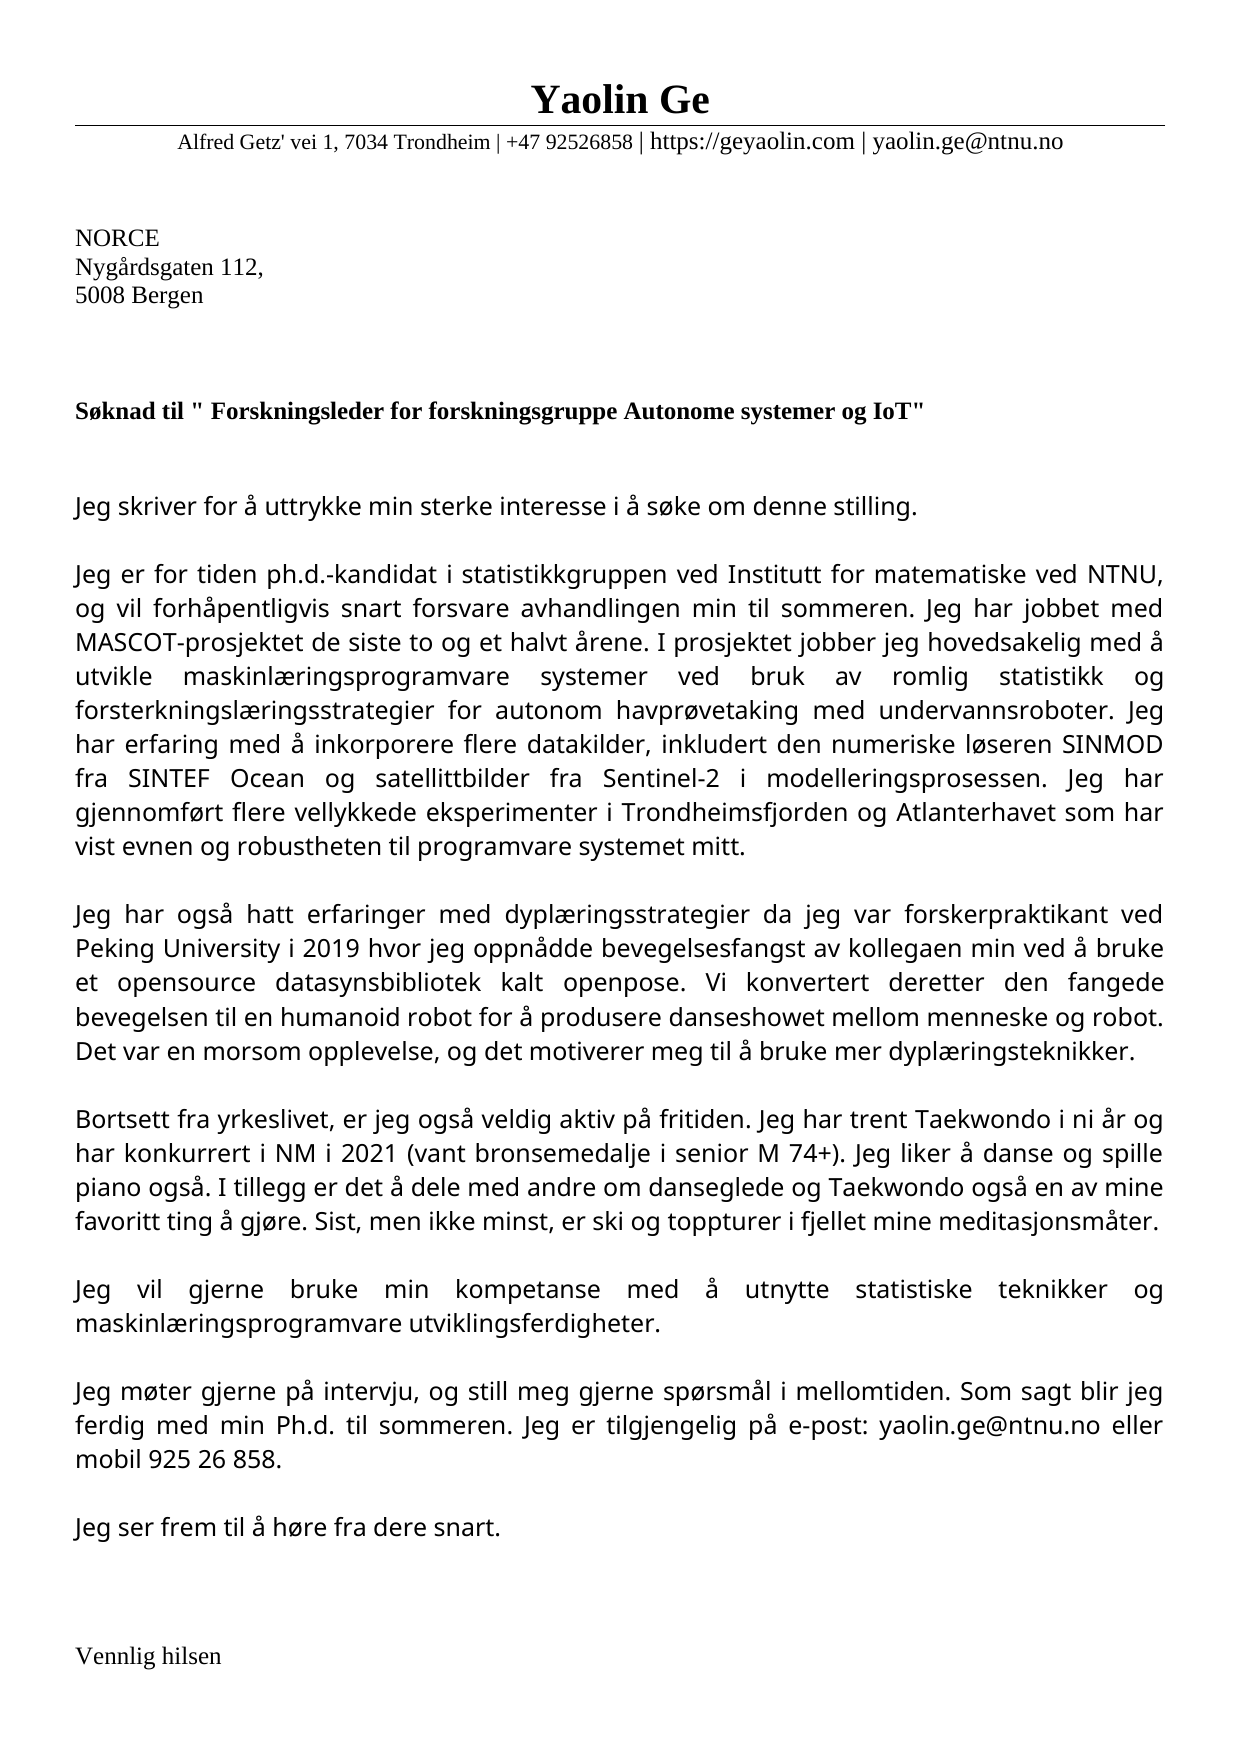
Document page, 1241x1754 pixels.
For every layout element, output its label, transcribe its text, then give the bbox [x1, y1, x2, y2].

text Jeg er for tiden ph.d.-kandidat i statistikkgruppen ved Institutt for matematiske ved NTNU, og vil forhåpentligvis snart forsvare avhandlingen min til sommeren. Jeg har jobbet med MASCOT-prosjektet de siste to og et halvt årene. I prosjektet jobber jeg hovedsakelig med å utvikle maskinlæringsprogramvare systemer ved bruk av romlig statistikk og forsterkningslæringsstrategier for autonom havprøvetaking med undervannsroboter. Jeg har erfaring med å inkorporere flere datakilder, inkludert den numeriske løseren SINMOD fra SINTEF Ocean og satellittbilder fra Sentinel-2 i modelleringsprosessen. Jeg har gjennomført flere vellykkede eksperimenter i Trondheimsfjorden og Atlanterhavet som har vist evnen og robustheten til programvare systemet mitt. [75, 556, 1165, 863]
text Jeg ser frem til å høre fra dere snart. [75, 1510, 1165, 1544]
text 5008 Bergen [75, 280, 1165, 309]
text Alfred Getz' vei 1, 7034 Trondheim | +47 92526858 | https://geyaolin.com | yaolin.ge@ntnu.no [75, 126, 1165, 155]
text Jeg møter gjerne på intervju, og still meg gjerne spørsmål i mellomtiden. Som sagt blir jeg ferdig med min Ph.d. til sommeren. Jeg er tilgjengelig på e-post: yaolin.ge@ntnu.no eller mobil 925 26 858. [75, 1374, 1165, 1476]
text Jeg vil gjerne bruke min kompetanse med å utnytte statistiske teknikker og maskinlæringsprogramvare utviklingsferdigheter. [75, 1272, 1165, 1340]
text Jeg skriver for å uttrykke min sterke interesse i å søke om denne stilling. [75, 488, 1165, 522]
text Søknad til " Forskningsleder for forskningsgruppe Autonome systemer og IoT" [75, 396, 1165, 425]
text NORCE [75, 223, 1165, 252]
text Vennlig hilsen [75, 1641, 1165, 1670]
text Nygårdsgaten 112, [75, 252, 1165, 280]
text Yaolin Ge [75, 75, 1165, 125]
text Bortsett fra yrkeslivet, er jeg også veldig aktiv på fritiden. Jeg har trent Taekwondo i ni år og har konkurrert i NM i 2021 (vant bronsemedalje i senior M 74+). Jeg liker å danse og spille piano også. I tillegg er det å dele med andre om danseglede og Taekwondo også en av mine favoritt ting å gjøre. Sist, men ikke minst, er ski og toppturer i fjellet mine meditasjonsmåter. [75, 1101, 1165, 1238]
text Jeg har også hatt erfaringer med dyplæringsstrategier da jeg var forskerpraktikant ved Peking University i 2019 hvor jeg oppnådde bevegelsesfangst av kollegaen min ved å bruke et opensource datasynsbibliotek kalt openpose. Vi konvertert deretter den fangede bevegelsen til en humanoid robot for å produsere danseshowet mellom menneske og robot. Det var en morsom opplevelse, og det motiverer meg til å bruke mer dyplæringsteknikker. [75, 897, 1165, 1067]
